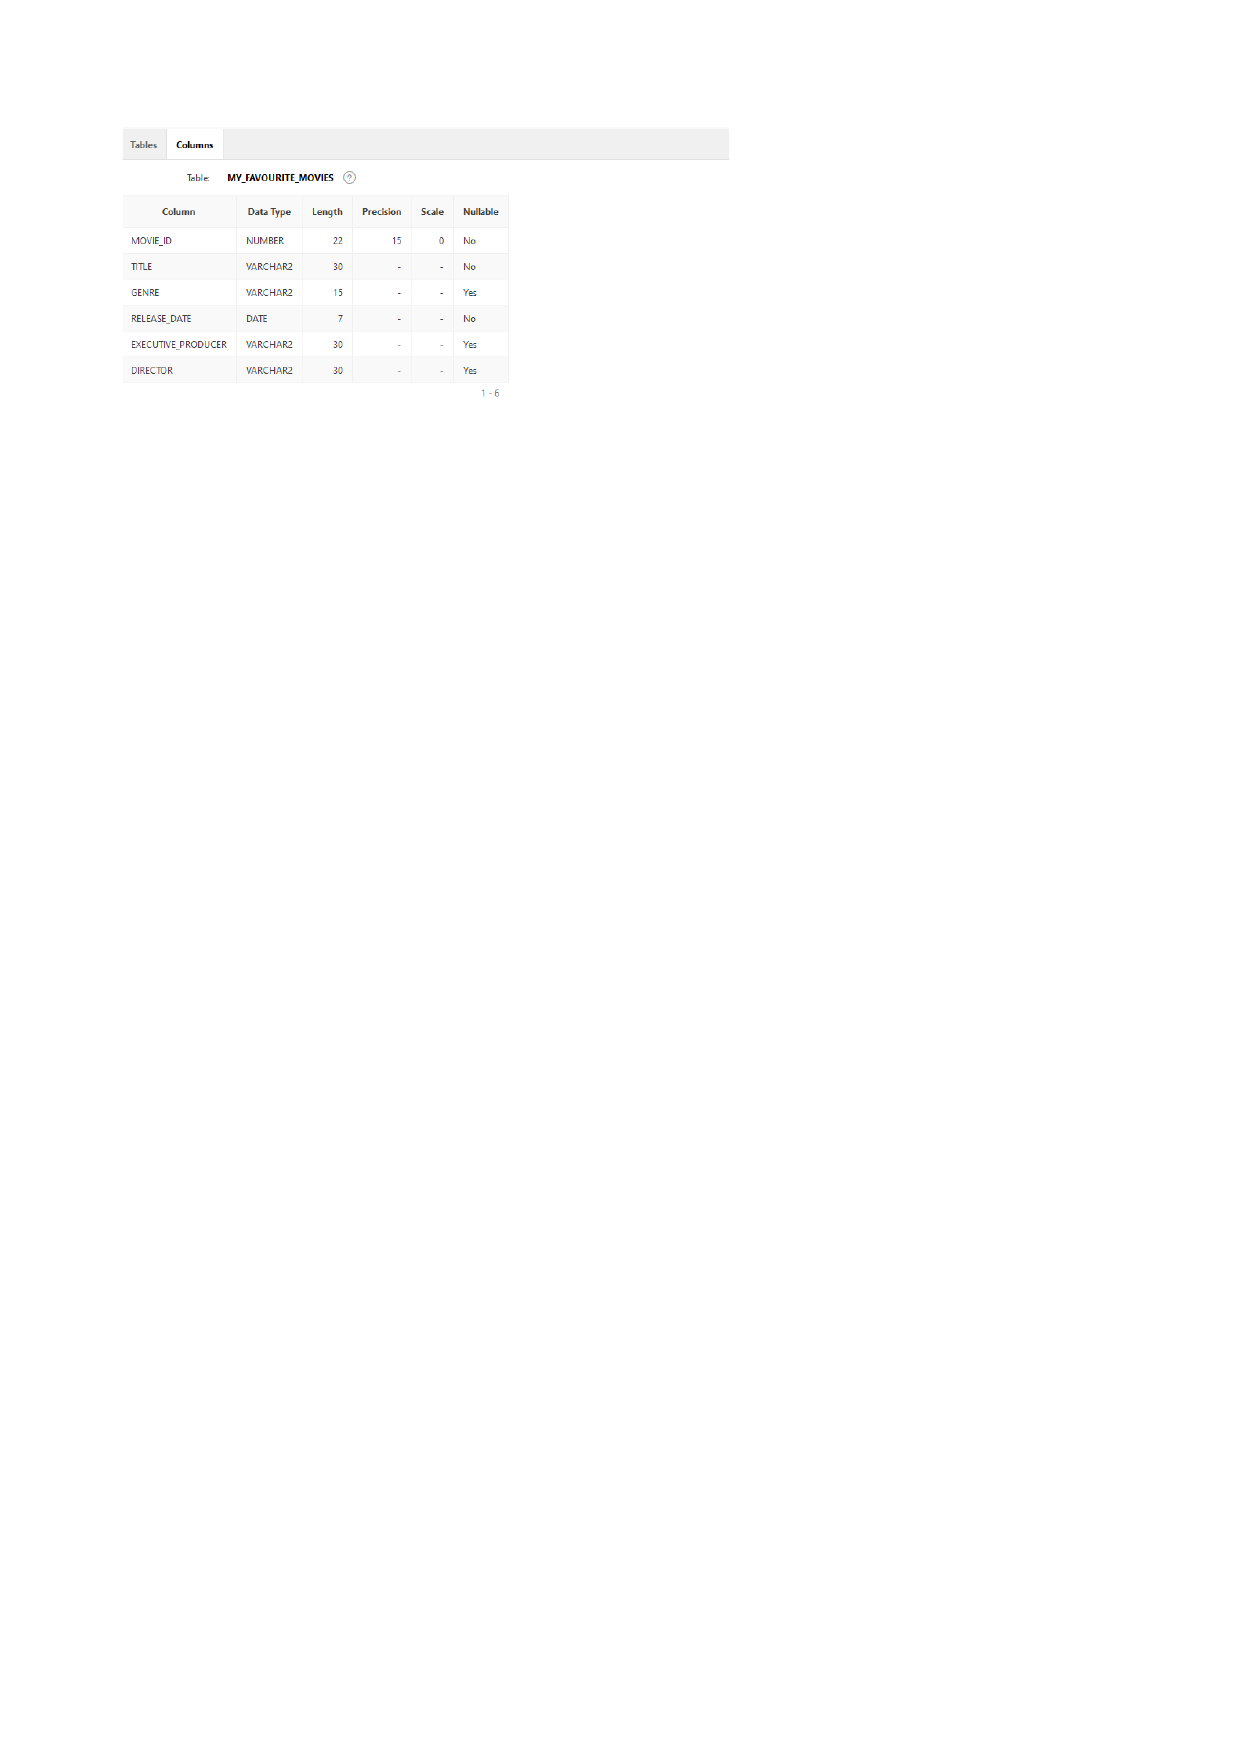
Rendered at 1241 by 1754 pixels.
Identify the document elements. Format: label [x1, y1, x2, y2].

picture [122, 127, 730, 397]
